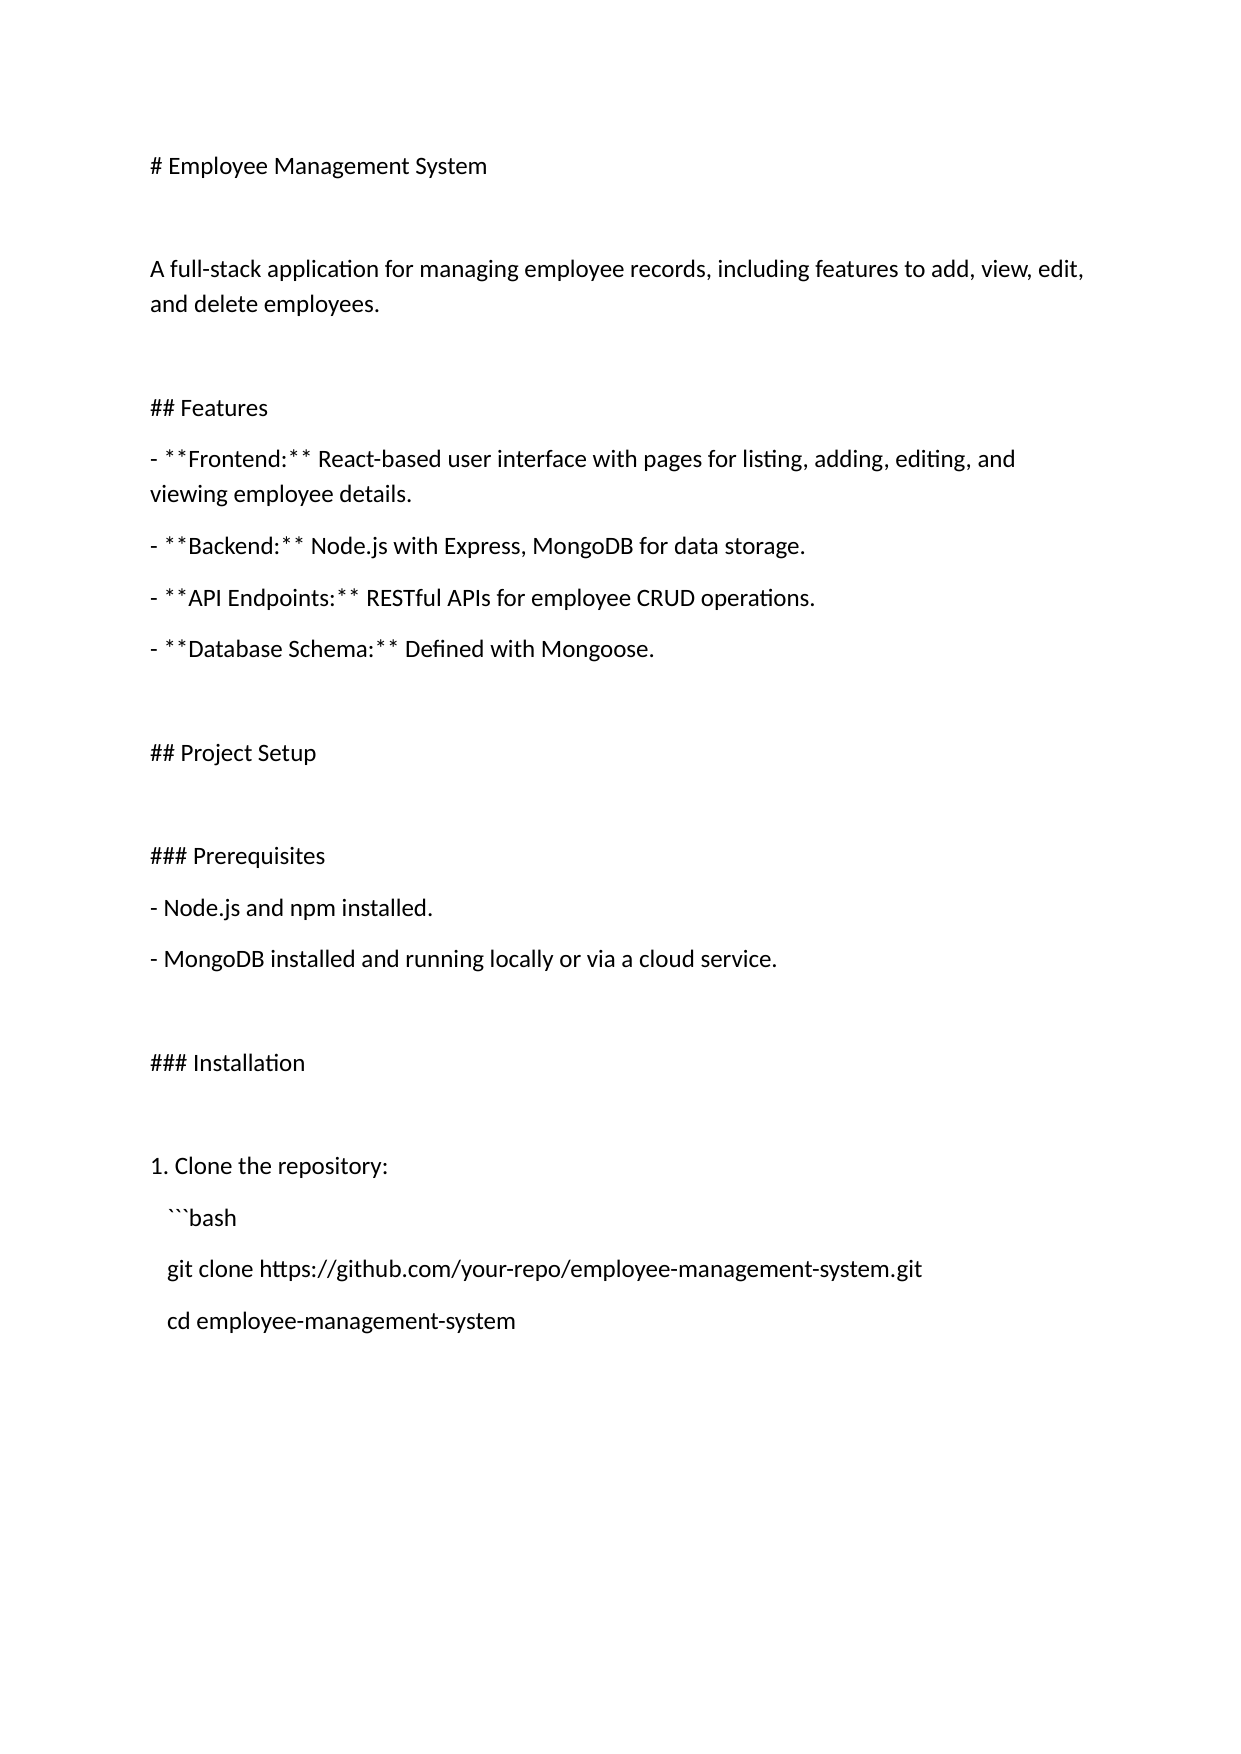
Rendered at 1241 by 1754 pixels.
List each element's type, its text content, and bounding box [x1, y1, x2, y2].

text git clone https://github.com/your-repo/employee-management-system.git [150, 1253, 1090, 1284]
text - MongoDB installed and running locally or via a cloud service. [150, 943, 1090, 974]
text ## Features [150, 392, 1090, 422]
text - **Database Schema:** Defined with Mongoose. [150, 633, 1090, 664]
text ### Installation [150, 1047, 1090, 1077]
text # Employee Management System [150, 150, 1090, 181]
text - **API Endpoints:** RESTful APIs for employee CRUD operations. [150, 582, 1090, 612]
text ```bash [150, 1202, 1090, 1232]
text - **Frontend:** React-based user interface with pages for listing, adding, editing, and viewing employee details. [150, 443, 1090, 509]
text - Node.js and npm installed. [150, 892, 1090, 922]
text - **Backend:** Node.js with Express, MongoDB for data storage. [150, 530, 1090, 561]
text 1. Clone the repository: [150, 1150, 1090, 1181]
text cd employee-management-system [150, 1305, 1090, 1336]
text A full-stack application for managing employee records, including features to add, view, edit, and delete employees. [150, 253, 1090, 319]
text ## Project Setup [150, 737, 1090, 767]
text ### Prerequisites [150, 840, 1090, 871]
